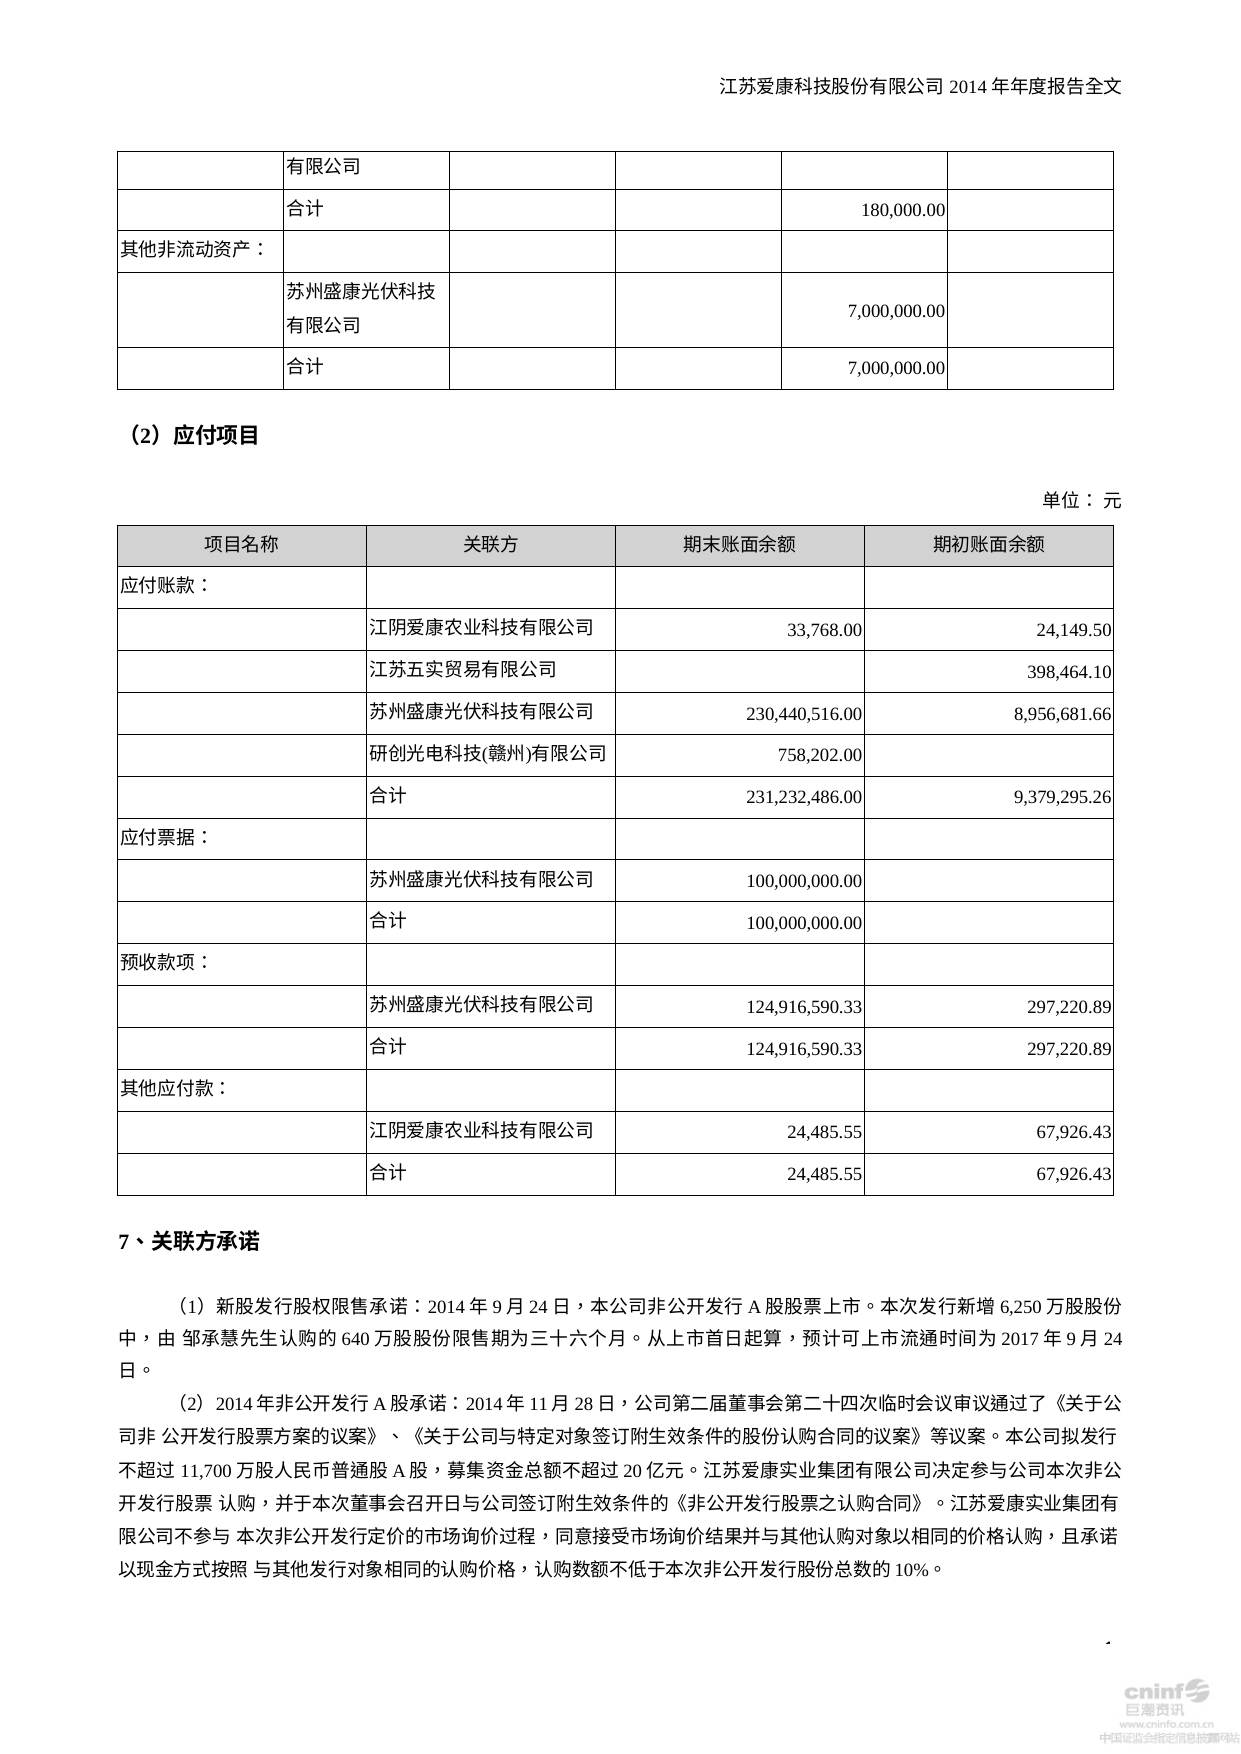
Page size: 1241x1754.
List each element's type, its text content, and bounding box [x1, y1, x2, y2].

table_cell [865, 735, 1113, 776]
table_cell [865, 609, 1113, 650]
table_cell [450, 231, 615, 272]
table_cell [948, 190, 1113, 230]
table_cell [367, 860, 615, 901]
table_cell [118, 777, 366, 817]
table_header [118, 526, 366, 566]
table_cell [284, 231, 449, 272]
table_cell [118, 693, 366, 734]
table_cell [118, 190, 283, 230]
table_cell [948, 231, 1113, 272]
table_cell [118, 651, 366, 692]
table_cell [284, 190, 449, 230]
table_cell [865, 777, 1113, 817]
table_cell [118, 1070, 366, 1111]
subtitle （2）应付项目 [118, 420, 898, 450]
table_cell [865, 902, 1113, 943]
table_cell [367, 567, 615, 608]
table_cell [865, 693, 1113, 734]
subtitle 7、关联方承诺 [118, 1226, 898, 1256]
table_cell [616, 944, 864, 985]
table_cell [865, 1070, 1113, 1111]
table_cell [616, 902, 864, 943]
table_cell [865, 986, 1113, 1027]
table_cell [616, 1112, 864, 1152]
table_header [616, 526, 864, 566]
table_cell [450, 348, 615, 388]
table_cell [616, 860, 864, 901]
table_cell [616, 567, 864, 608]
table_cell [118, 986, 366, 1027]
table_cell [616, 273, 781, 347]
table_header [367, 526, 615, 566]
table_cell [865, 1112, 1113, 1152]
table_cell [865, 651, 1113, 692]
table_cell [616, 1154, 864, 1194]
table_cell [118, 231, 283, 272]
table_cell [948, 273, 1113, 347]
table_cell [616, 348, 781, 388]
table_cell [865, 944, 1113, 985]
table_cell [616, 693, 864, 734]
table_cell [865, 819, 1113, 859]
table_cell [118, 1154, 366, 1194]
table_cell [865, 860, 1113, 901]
text （2）2014年非公开发行A股承诺：2014年11月28日，公司第二届董事会第二十四次临时会议审议通过了《关于公司非 公开发行股票方案的议案》、《关于公司与特定对象签订附生效条件的股份认购合同的议案》等议案。本公司拟发行不超过 11,700万股人民币普通股A股，募集资金总额不超过20亿元。江苏爱康实业集团有限公司决定参与公司本次非公开发行股票 认购，并于本次董事会召开日与公司签订附生效条件的《非公开发行股票之认购合同》。江苏爱康实业集团有限公司不参与 本次非公开发行定价的市场询价过程，同意接受市场询价结果并与其他认购对象以相同的价格认购，且承诺以现金方式按照 与其他发行对象相同的认购价格，认购数额不低于本次非公开发行股份总数的10%。 [118, 1391, 1122, 1582]
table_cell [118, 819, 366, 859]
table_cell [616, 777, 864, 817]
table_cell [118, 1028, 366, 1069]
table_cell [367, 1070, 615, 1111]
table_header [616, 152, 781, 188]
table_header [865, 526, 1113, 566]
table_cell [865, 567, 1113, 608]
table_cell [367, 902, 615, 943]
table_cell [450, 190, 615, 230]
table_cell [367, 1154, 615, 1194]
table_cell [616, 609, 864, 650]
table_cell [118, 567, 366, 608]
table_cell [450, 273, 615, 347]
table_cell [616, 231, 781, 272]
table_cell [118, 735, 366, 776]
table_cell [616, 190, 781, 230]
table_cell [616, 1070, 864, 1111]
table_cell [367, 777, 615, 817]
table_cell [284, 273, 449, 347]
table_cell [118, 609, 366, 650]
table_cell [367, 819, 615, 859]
picture [1099, 1673, 1241, 1754]
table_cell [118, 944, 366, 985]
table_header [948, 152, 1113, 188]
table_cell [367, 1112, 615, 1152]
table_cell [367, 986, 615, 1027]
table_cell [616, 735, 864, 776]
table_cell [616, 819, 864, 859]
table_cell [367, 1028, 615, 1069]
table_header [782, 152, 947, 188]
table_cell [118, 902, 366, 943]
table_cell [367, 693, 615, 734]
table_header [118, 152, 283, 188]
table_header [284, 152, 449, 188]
text 单位： 元 [102, 488, 1122, 513]
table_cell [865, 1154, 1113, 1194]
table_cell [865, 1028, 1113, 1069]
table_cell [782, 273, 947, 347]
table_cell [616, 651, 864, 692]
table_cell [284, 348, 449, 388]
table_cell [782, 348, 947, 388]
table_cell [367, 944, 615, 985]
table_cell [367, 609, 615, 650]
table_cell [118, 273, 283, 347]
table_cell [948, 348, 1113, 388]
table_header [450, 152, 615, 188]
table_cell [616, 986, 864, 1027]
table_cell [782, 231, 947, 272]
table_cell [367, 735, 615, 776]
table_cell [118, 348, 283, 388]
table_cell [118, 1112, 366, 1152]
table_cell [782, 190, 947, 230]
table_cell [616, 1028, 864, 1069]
text （1）新股发行股权限售承诺：2014年9月24日，本公司非公开发行A股股票上市。本次发行新增6,250万股股份中，由 邹承慧先生认购的640万股股份限售期为三十六个月。从上市首日起算，预计可上市流通时间为2017年9月24日。 [118, 1294, 1122, 1383]
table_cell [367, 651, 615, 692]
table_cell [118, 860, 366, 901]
